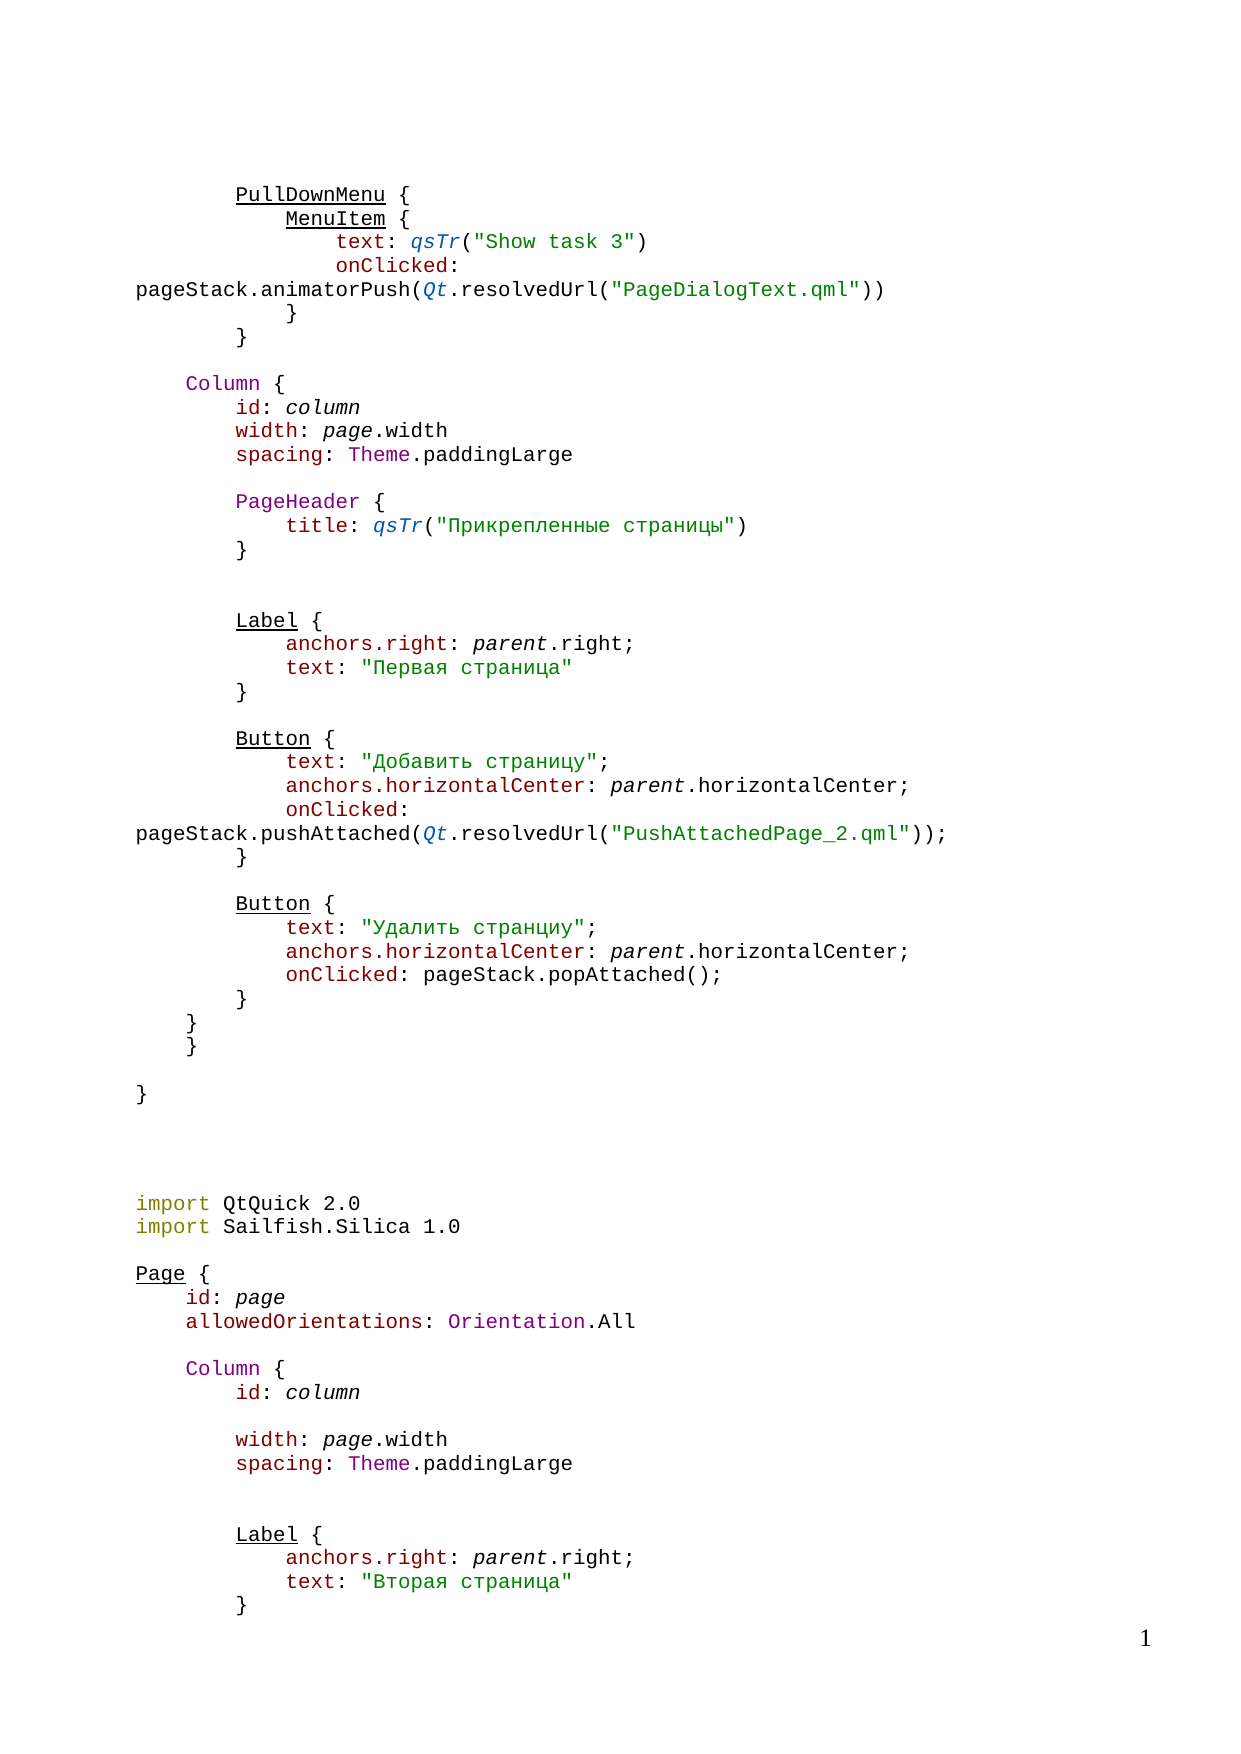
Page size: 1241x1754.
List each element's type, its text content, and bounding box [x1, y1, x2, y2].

text id: column [135, 397, 1196, 421]
text Button { [135, 728, 1196, 752]
text MenuItem { [135, 208, 1196, 231]
text } [135, 326, 1196, 349]
text anchors.horizontalCenter: parent.horizontalCenter; [135, 941, 1196, 964]
text text: qsTr("Show task 3") [135, 231, 1196, 255]
text text: "Вторая страница" [135, 1571, 1196, 1594]
text } [135, 302, 1196, 326]
text } [135, 539, 1196, 562]
text spacing: Theme.paddingLarge [135, 1453, 1196, 1476]
text allowedOrientations: Orientation.All [135, 1311, 1196, 1334]
text } [135, 846, 1196, 870]
text id: page [135, 1287, 1196, 1311]
text anchors.right: parent.right; [135, 633, 1196, 657]
text } [135, 1012, 1196, 1035]
text text: "Удалить странциу"; [135, 917, 1196, 941]
text onClicked: pageStack.animatorPush(Qt.resolvedUrl("PageDialogText.qml")) [135, 255, 1196, 302]
text width: page.width [135, 421, 1196, 444]
text anchors.right: parent.right; [135, 1547, 1196, 1571]
text id: column [135, 1382, 1196, 1405]
text Column { [135, 373, 1196, 397]
text Page { [135, 1263, 1196, 1287]
text onClicked: pageStack.popAttached(); [135, 964, 1196, 988]
text text: "Первая страница" [135, 657, 1196, 681]
text import Sailfish.Silica 1.0 [135, 1216, 1196, 1240]
text PullDownMenu { [135, 184, 1196, 208]
text Label { [135, 610, 1196, 633]
text anchors.horizontalCenter: parent.horizontalCenter; [135, 775, 1196, 799]
text } [135, 988, 1196, 1012]
text } [135, 1083, 1196, 1106]
text } [135, 681, 1196, 704]
text text: "Добавить страницу"; [135, 752, 1196, 775]
text onClicked: pageStack.pushAttached(Qt.resolvedUrl("PushAttachedPage_2.qml")); [135, 799, 1196, 846]
text Label { [135, 1523, 1196, 1547]
text PageHeader { [135, 491, 1196, 515]
text Column { [135, 1358, 1196, 1382]
text spacing: Theme.paddingLarge [135, 444, 1196, 468]
text } [135, 1594, 1196, 1618]
text title: qsTr("Прикрепленные страницы") [135, 515, 1196, 539]
text import QtQuick 2.0 [135, 1192, 1196, 1216]
text width: page.width [135, 1429, 1196, 1453]
text } [135, 1035, 1196, 1059]
text Button { [135, 893, 1196, 917]
